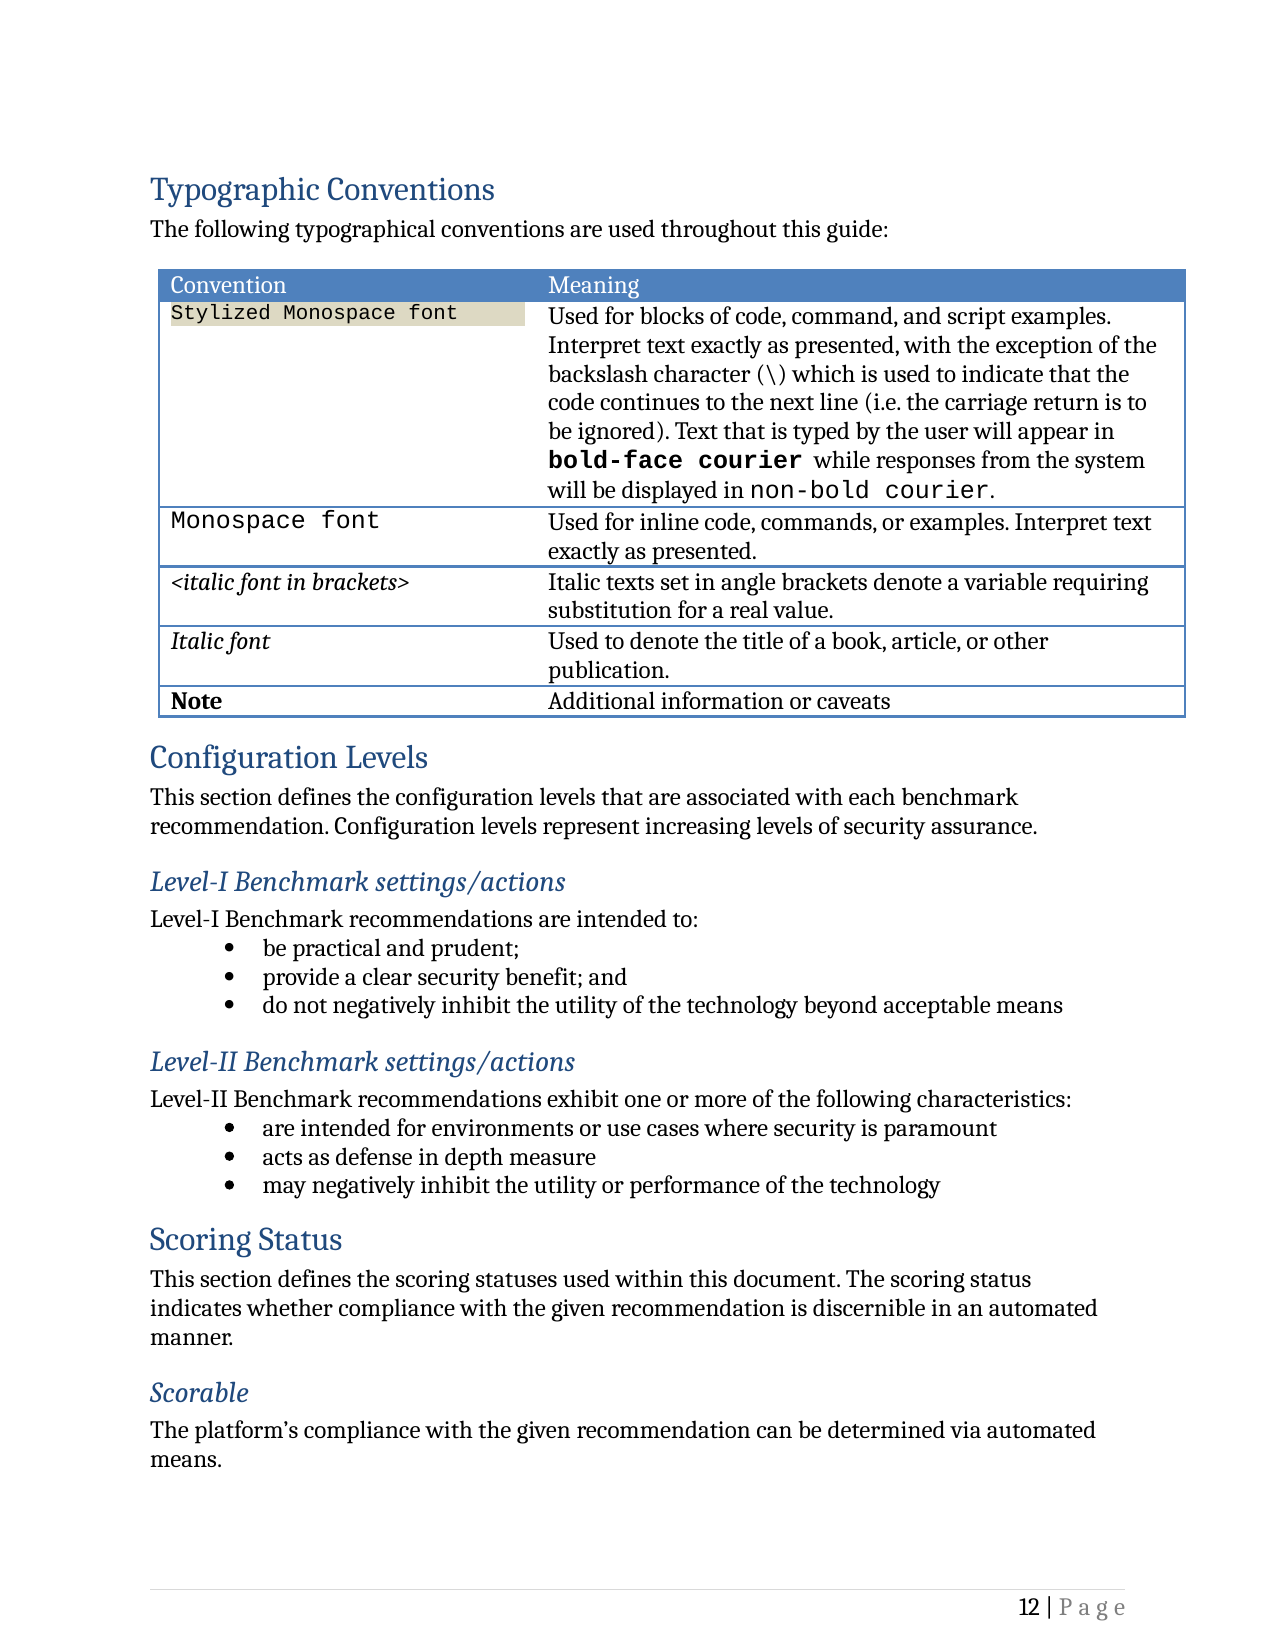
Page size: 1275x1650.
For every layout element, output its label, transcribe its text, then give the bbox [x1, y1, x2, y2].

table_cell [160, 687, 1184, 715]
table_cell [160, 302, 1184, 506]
list may negatively inhibit the utility or performance of the technology [225, 1171, 1125, 1200]
subtitle Scoring Status [150, 1221, 1125, 1259]
subtitle Typographic Conventions [150, 171, 1125, 209]
text This section defines the configuration levels that are associated with each benchmark recommendation. Configuration levels represent increasing levels of security assurance. [150, 783, 1125, 840]
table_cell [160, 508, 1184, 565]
text Level-I Benchmark recommendations are intended to: [150, 905, 1125, 934]
text The following typographical conventions are used throughout this guide: [150, 215, 1125, 244]
subtitle Configuration Levels [150, 738, 1125, 777]
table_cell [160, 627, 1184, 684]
subtitle Level-II Benchmark settings/actions [150, 1045, 1125, 1079]
subtitle Scorable [150, 1377, 1125, 1410]
list do not negatively inhibit the utility of the technology beyond acceptable means [225, 991, 1125, 1020]
list acts as defense in depth measure [225, 1142, 1125, 1171]
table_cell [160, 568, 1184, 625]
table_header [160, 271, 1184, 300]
text The platform’s compliance with the given recommendation can be determined via automated means. [150, 1416, 1125, 1474]
text Level-II Benchmark recommendations exhibit one or more of the following characteristics: [150, 1085, 1125, 1114]
list are intended for environments or use cases where security is paramount [225, 1114, 1125, 1142]
text This section defines the scoring statuses used within this document. The scoring status indicates whether compliance with the given recommendation is discernible in an automated manner. [150, 1265, 1125, 1352]
subtitle Level-I Benchmark settings/actions [150, 865, 1125, 899]
list provide a clear security benefit; and [225, 963, 1125, 991]
list be practical and prudent; [225, 934, 1125, 963]
